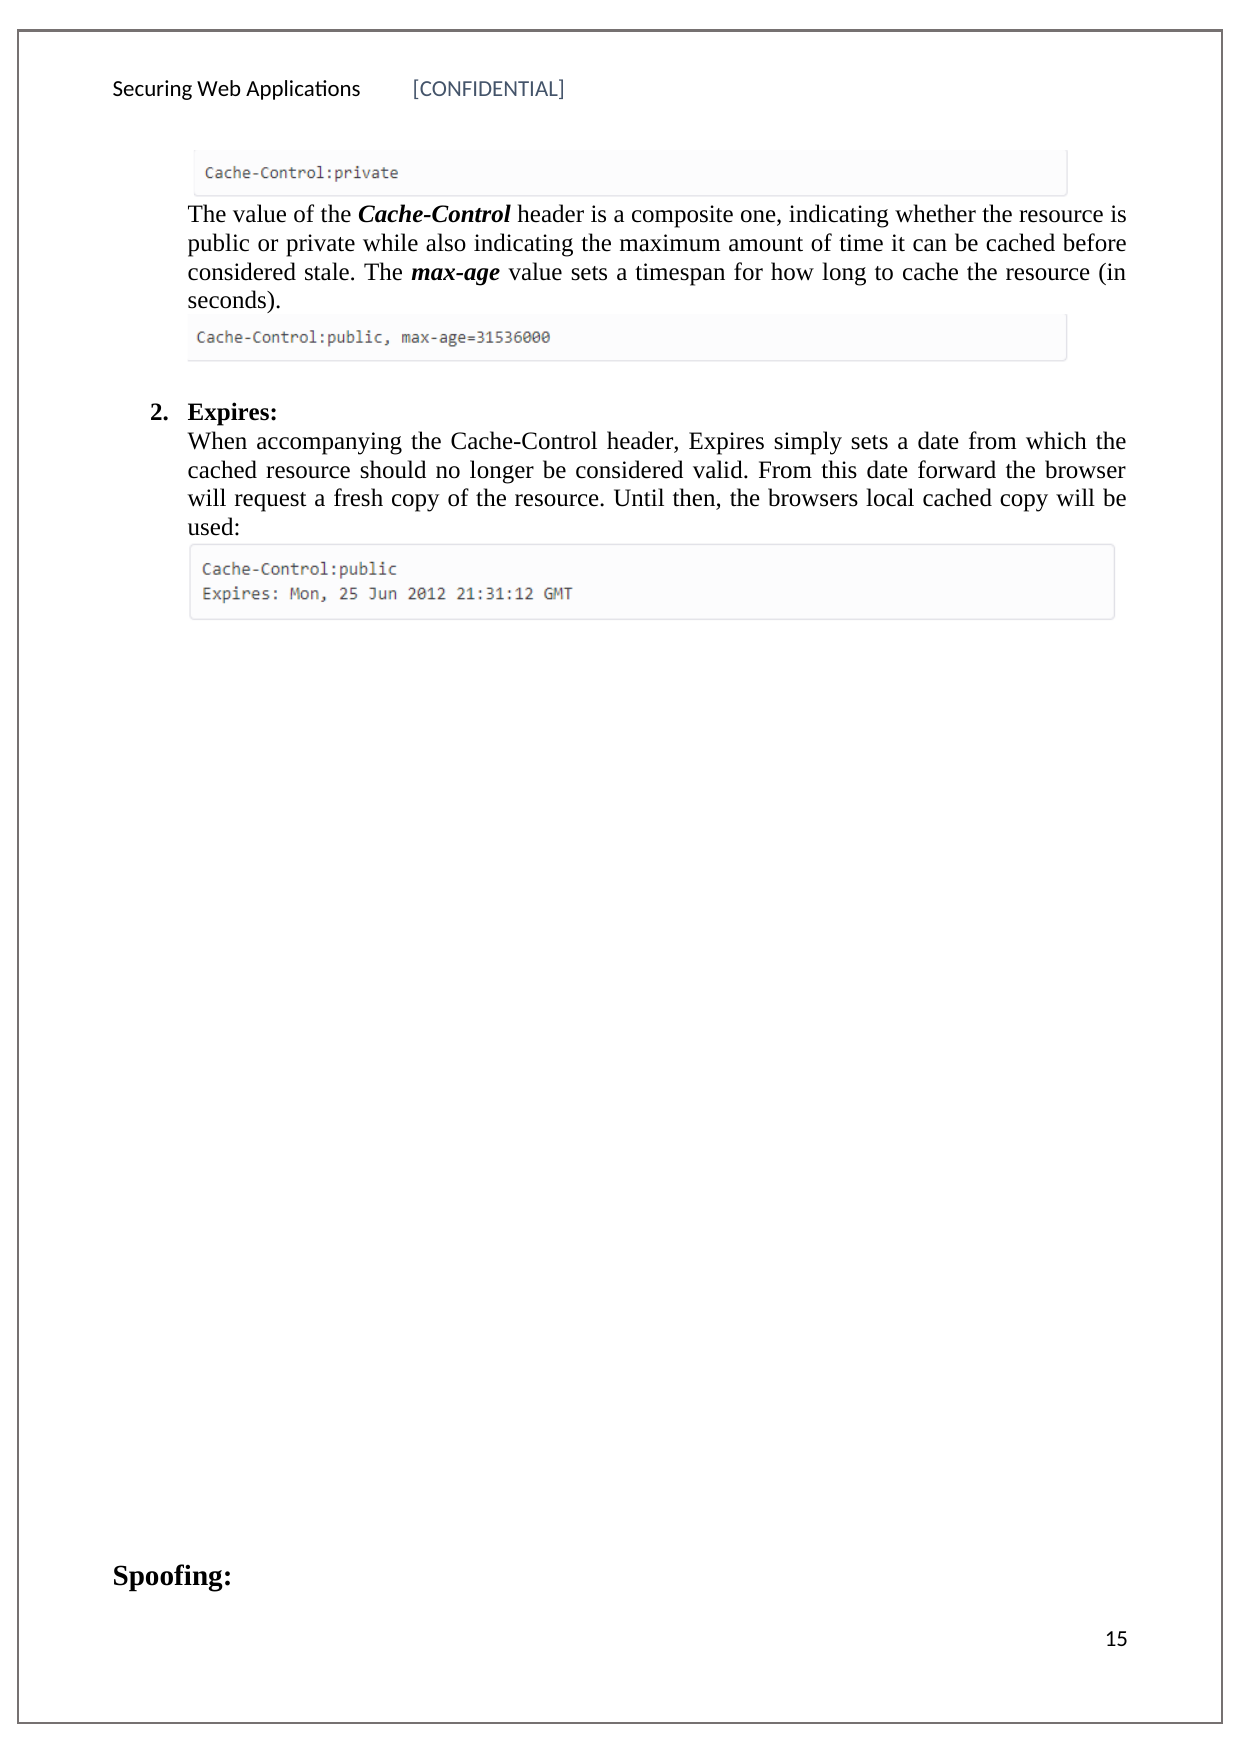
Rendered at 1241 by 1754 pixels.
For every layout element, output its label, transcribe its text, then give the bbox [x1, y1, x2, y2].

picture [187, 314, 1071, 364]
picture [187, 541, 1119, 624]
text When accompanying the Cache-Control header, Expires simply sets a date from which the cached resource should no longer be considered valid. From this date forward the browser will request a fresh copy of the resource. Until then, the browsers local cached copy will be used: [187, 426, 1128, 541]
picture [193, 150, 1069, 199]
list Expires: [150, 397, 1128, 426]
text Spoofing: [112, 1558, 1128, 1591]
text The value of the Cache-Control header is a composite one, indicating whether the resource is public or private while also indicating the maximum amount of time it can be cached before considered stale. The max-age value sets a timespan for how long to cache the resource (in seconds). [187, 199, 1128, 314]
